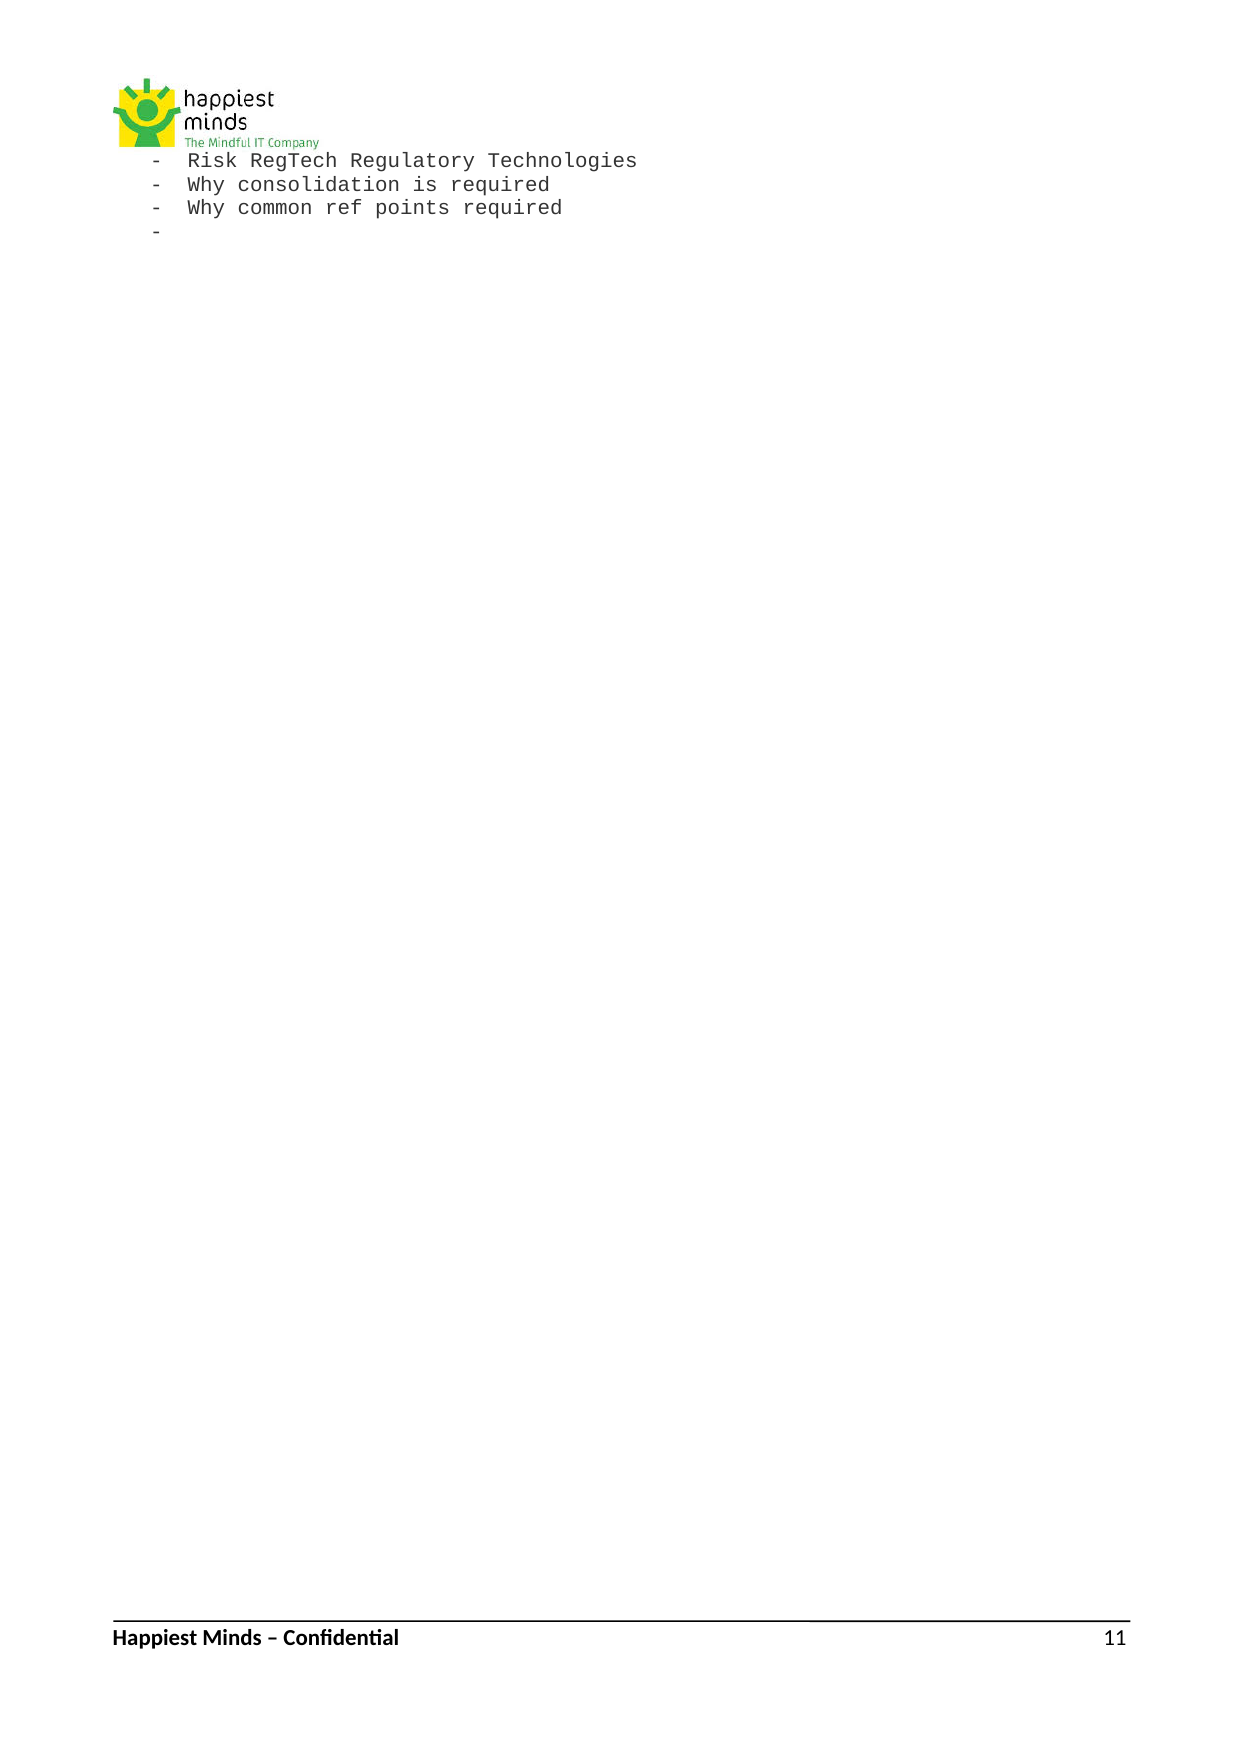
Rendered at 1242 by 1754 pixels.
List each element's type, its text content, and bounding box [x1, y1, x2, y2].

list Why consolidation is required [150, 174, 1129, 197]
list Risk RegTech Regulatory Technologies [150, 150, 1129, 174]
picture [112, 75, 324, 159]
list Why common ref points required [150, 197, 1129, 221]
